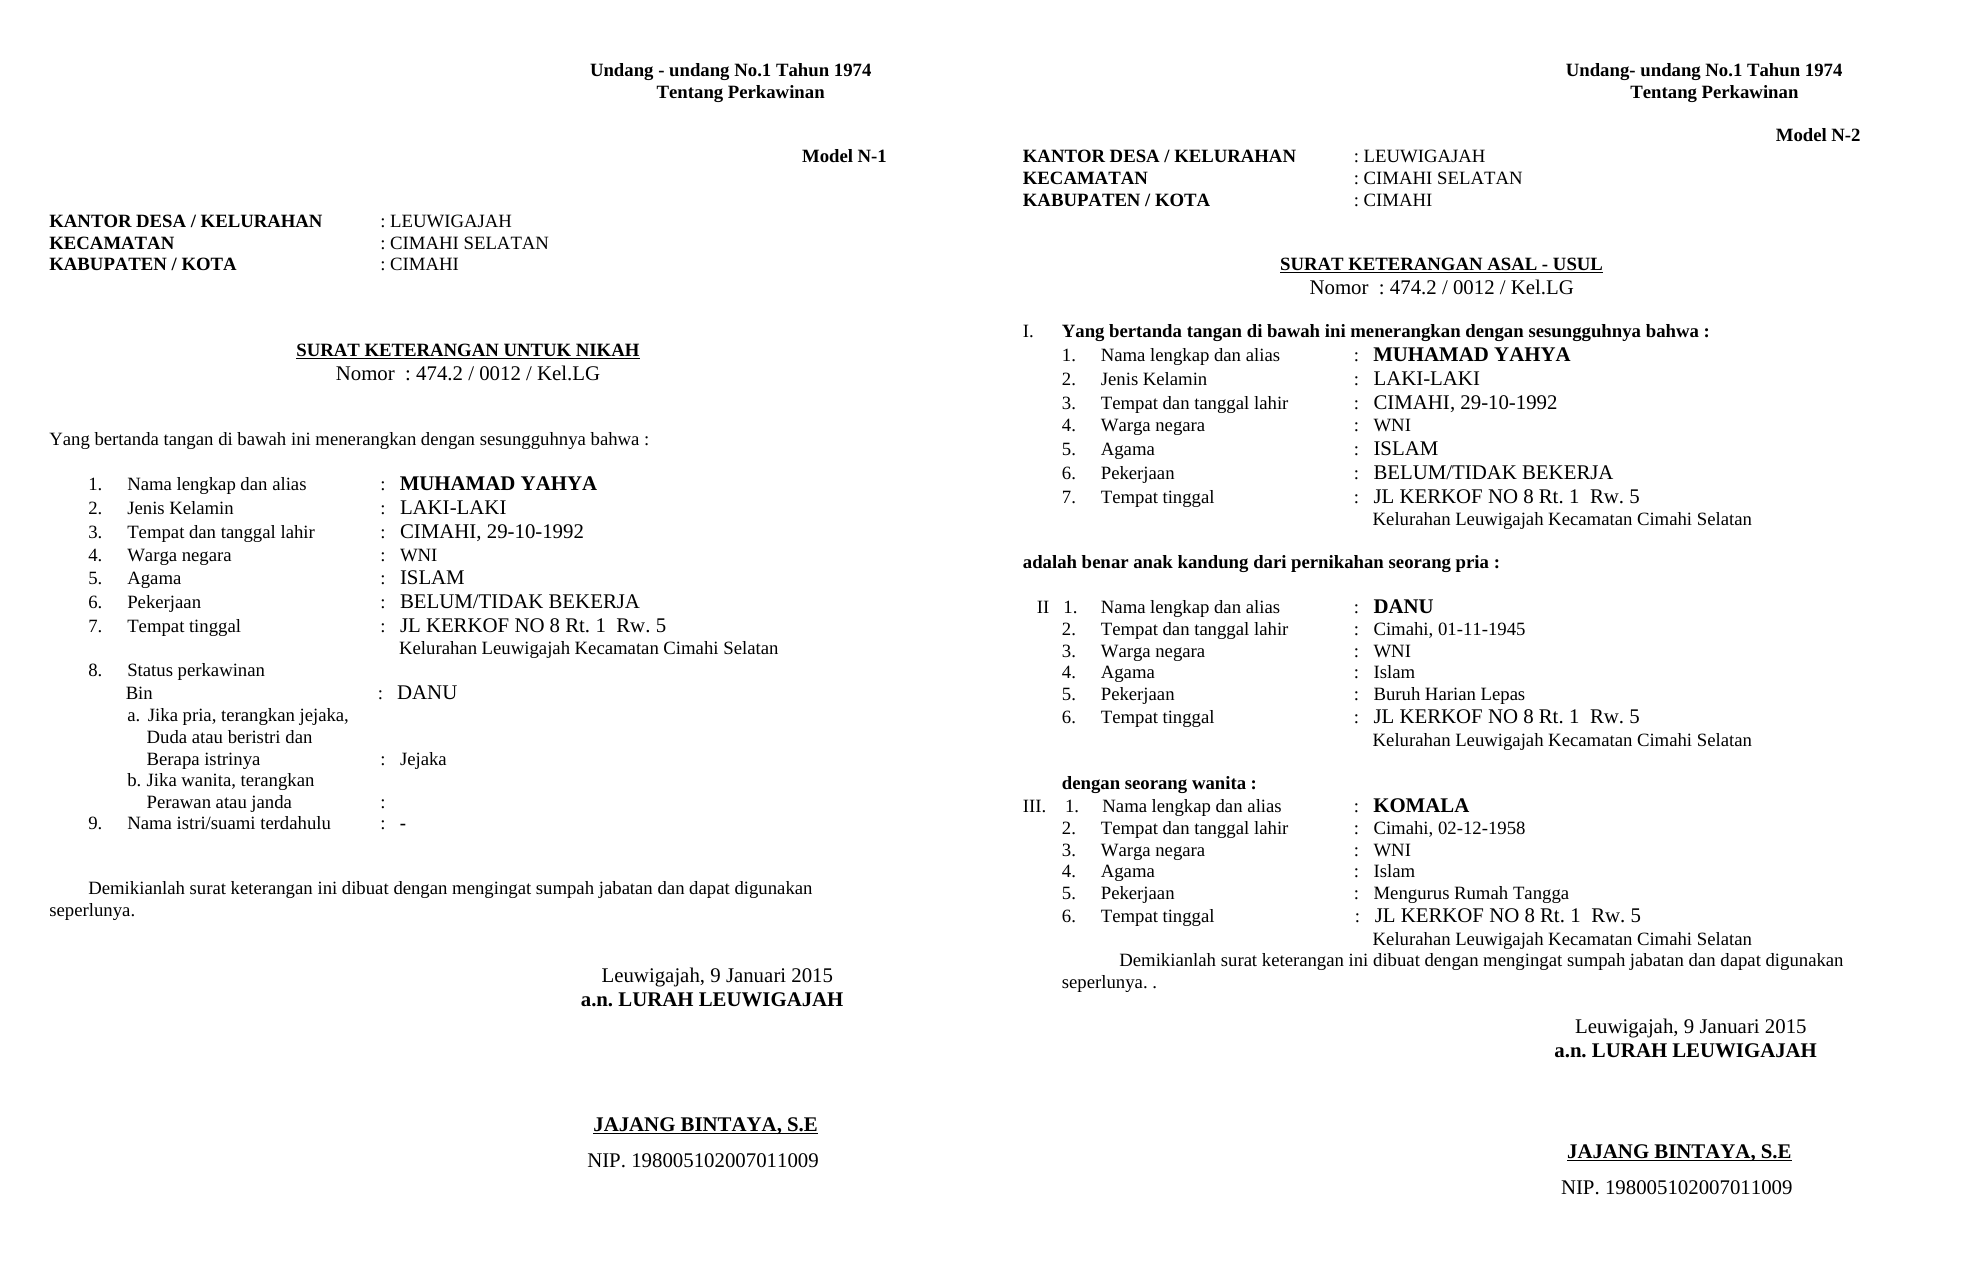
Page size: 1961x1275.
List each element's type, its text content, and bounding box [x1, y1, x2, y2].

text Yang bertanda tangan di bawah ini menerangkan dengan sesungguhnya bahwa : [49, 428, 887, 450]
text a.n. LURAH LEUWIGAJAH [1528, 1038, 1902, 1062]
text SURAT KETERANGAN ASAL - USUL [1023, 253, 1860, 275]
text 3. Warga negara : WNI [1023, 640, 1860, 661]
text 2. Jenis Kelamin : LAKI-LAKI [1023, 366, 1860, 390]
text 3. Warga negara : WNI [1023, 839, 1860, 860]
text 9. Nama istri/suami terdahulu : - [49, 812, 887, 834]
text Model N-1 [49, 145, 887, 167]
text Undang - undang No.1 Tahun 1974 [554, 59, 906, 81]
text Bin : DANU [49, 680, 887, 704]
text Kelurahan Leuwigajah Kecamatan Cimahi Selatan [1023, 728, 1860, 750]
text KANTOR DESA / KELURAHAN : LEUWIGAJAH [49, 210, 887, 232]
text 3. Tempat dan tanggal lahir : CIMAHI, 29-10-1992 [1023, 390, 1860, 414]
text Berapa istrinya : Jejaka [49, 747, 887, 769]
text Tentang Perkawinan [1568, 81, 1860, 102]
text JAJANG BINTAYA, S.E [1378, 1139, 1902, 1163]
text Duda atau beristri dan [49, 726, 887, 747]
text 2. Jenis Kelamin : LAKI-LAKI [49, 495, 887, 519]
text 6. Pekerjaan : BELUM/TIDAK BEKERJA [1023, 460, 1860, 484]
text Kelurahan Leuwigajah Kecamatan Cimahi Selatan [1023, 927, 1860, 949]
text Leuwigajah, 9 Januari 2015 [1528, 1014, 1902, 1038]
text 3. Tempat dan tanggal lahir : CIMAHI, 29-10-1992 [49, 519, 887, 543]
text NIP. 198005102007011009 [404, 1148, 928, 1172]
text Undang- undang No.1 Tahun 1974 [1528, 59, 1880, 81]
text Nomor : 474.2 / 0012 / Kel.LG [1023, 275, 1860, 299]
text Nomor : 474.2 / 0012 / Kel.LG [49, 361, 887, 385]
text KABUPATEN / KOTA : CIMAHI [1023, 188, 1860, 210]
list Jika pria, terangkan jejaka, [127, 704, 887, 726]
text 4. Warga negara : WNI [49, 543, 887, 565]
text adalah benar anak kandung dari pernikahan seorang pria : [1023, 551, 1860, 572]
text 8. Status perkawinan [49, 659, 887, 680]
text b. Jika wanita, terangkan [49, 769, 887, 791]
text Tentang Perkawinan [594, 81, 887, 102]
text Demikianlah surat keterangan ini dibuat dengan mengingat sumpah jabatan dan dapat digunakan [1023, 949, 1860, 971]
text a.n. LURAH LEUWIGAJAH [554, 987, 928, 1011]
text seperlunya. . [1023, 971, 1860, 992]
text 7. Tempat tinggal : JL KERKOF NO 8 Rt. 1 Rw. 5 [49, 613, 887, 637]
text 1. Nama lengkap dan alias : MUHAMAD YAHYA [49, 471, 887, 495]
text JAJANG BINTAYA, S.E [404, 1112, 928, 1136]
text SURAT KETERANGAN UNTUK NIKAH [49, 339, 887, 361]
text Leuwigajah, 9 Januari 2015 [554, 963, 928, 987]
text 5. Pekerjaan : Mengurus Rumah Tangga [1023, 882, 1860, 903]
text 6. Pekerjaan : BELUM/TIDAK BEKERJA [49, 589, 887, 613]
text 7. Tempat tinggal : JL KERKOF NO 8 Rt. 1 Rw. 5 [1023, 484, 1860, 508]
text 5. Agama : ISLAM [49, 565, 887, 589]
text KANTOR DESA / KELURAHAN : LEUWIGAJAH [1023, 145, 1860, 167]
text Kelurahan Leuwigajah Kecamatan Cimahi Selatan [49, 637, 887, 659]
text 2. Tempat dan tanggal lahir : Cimahi, 01-11-1945 [1023, 618, 1860, 640]
text 5. Agama : ISLAM [1023, 436, 1860, 460]
text Demikianlah surat keterangan ini dibuat dengan mengingat sumpah jabatan dan dapat digunakan seperlunya. [49, 877, 887, 920]
text Kelurahan Leuwigajah Kecamatan Cimahi Selatan [1023, 508, 1860, 529]
text NIP. 198005102007011009 [1378, 1175, 1902, 1199]
text I. Yang bertanda tangan di bawah ini menerangkan dengan sesungguhnya bahwa : [1023, 320, 1860, 342]
text Perawan atau janda : [49, 791, 887, 812]
text KABUPATEN / KOTA : CIMAHI [49, 253, 887, 275]
text 5. Pekerjaan : Buruh Harian Lepas [1023, 683, 1860, 704]
text 6. Tempat tinggal : JL KERKOF NO 8 Rt. 1 Rw. 5 [1023, 704, 1860, 728]
text 1. Nama lengkap dan alias : MUHAMAD YAHYA [1023, 342, 1860, 366]
text KECAMATAN : CIMAHI SELATAN [49, 232, 887, 253]
text II 1. Nama lengkap dan alias : DANU [1023, 594, 1860, 618]
text III. 1. Nama lengkap dan alias : KOMALA [1023, 793, 1860, 817]
text 4. Agama : Islam [1023, 860, 1860, 882]
text dengan seorang wanita : [1023, 772, 1860, 793]
text Model N-2 [1023, 124, 1860, 145]
text 6. Tempat tinggal : JL KERKOF NO 8 Rt. 1 Rw. 5 [1023, 903, 1860, 927]
text KECAMATAN : CIMAHI SELATAN [1023, 167, 1860, 188]
text 4. Warga negara : WNI [1023, 414, 1860, 436]
text 2. Tempat dan tanggal lahir : Cimahi, 02-12-1958 [1023, 817, 1860, 839]
text 4. Agama : Islam [1023, 661, 1860, 683]
